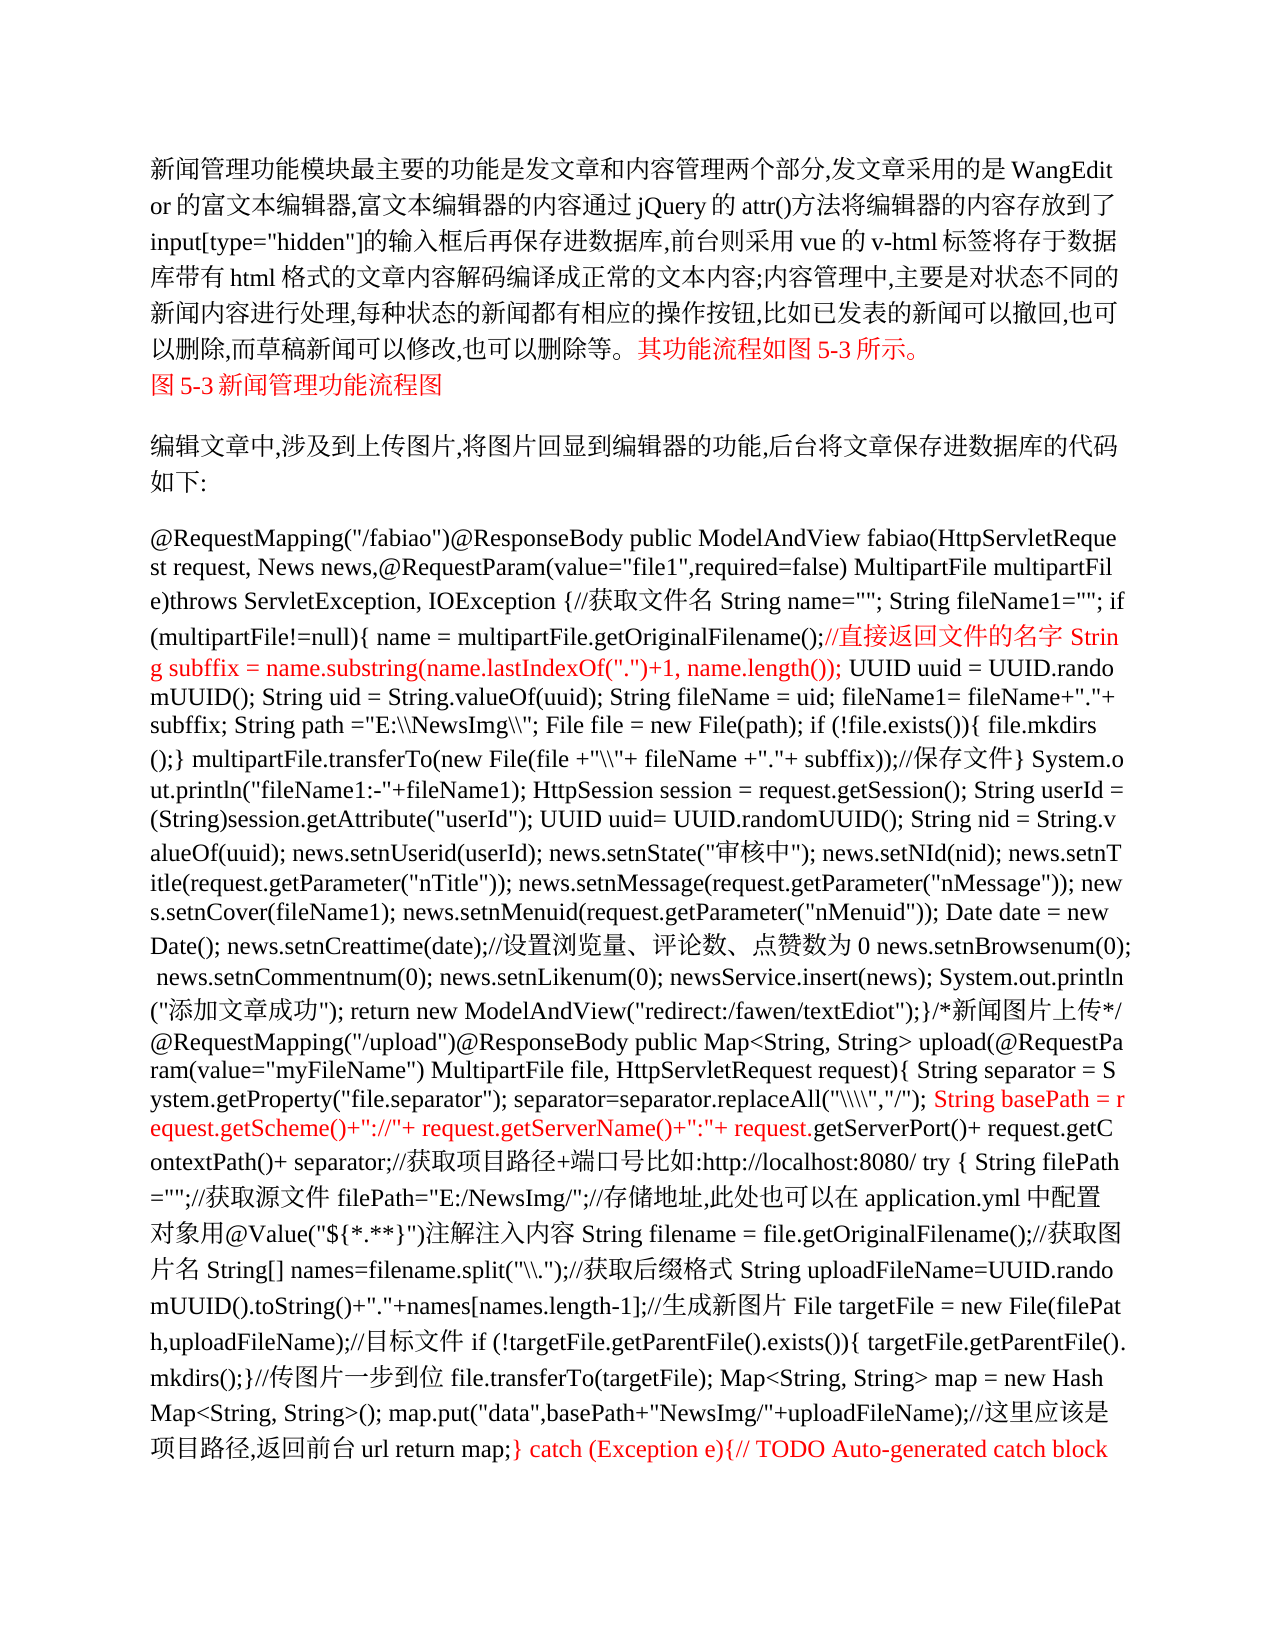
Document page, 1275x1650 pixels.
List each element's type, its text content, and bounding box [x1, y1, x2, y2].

text 编辑文章中,涉及到上传图片,将图片回显到编辑器的功能,后台将文章保存进数据库的代码如下: [150, 427, 1125, 498]
text 新闻管理功能模块最主要的功能是发文章和内容管理两个部分,发文章采用的是WangEditor的富文本编辑器,富文本编辑器的内容通过jQuery的attr()方法将编辑器的内容存放到了input[type="hidden"]的输入框后再保存进数据库,前台则采用vue的v-html标签将存于数据库带有html格式的文章内容解码编译成正常的文本内容;内容管理中,主要是对状态不同的新闻内容进行处理,每种状态的新闻都有相应的操作按钮,比如已发表的新闻可以撤回,也可以删除,而草稿新闻可以修改,也可以删除等。其功能流程如图5-3所示。 图5-3新闻管理功能流程图 [150, 150, 1125, 402]
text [150, 523, 1125, 1465]
